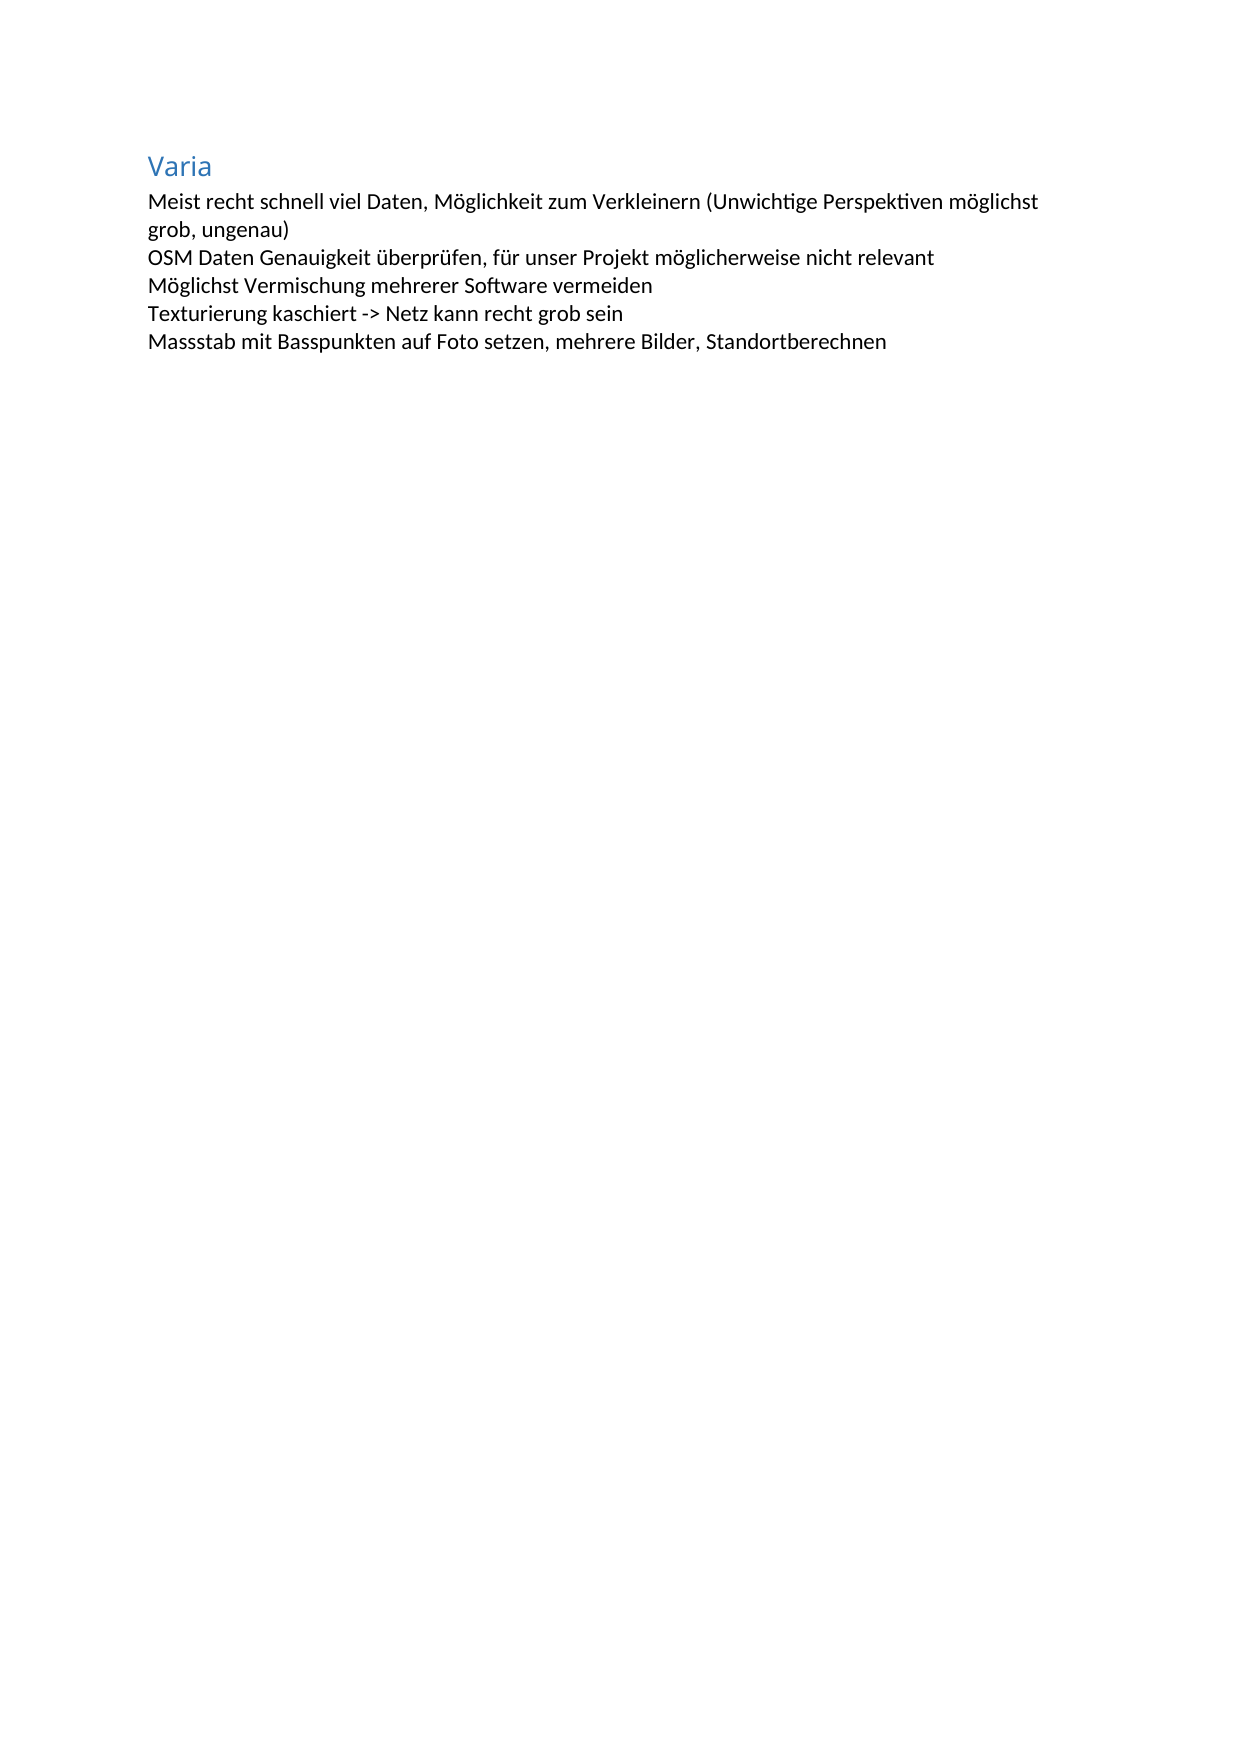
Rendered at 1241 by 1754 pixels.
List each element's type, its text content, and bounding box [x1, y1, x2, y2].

text Möglichst Vermischung mehrerer Software vermeiden [148, 271, 1093, 299]
subtitle Varia [148, 148, 1093, 184]
text Massstab mit Basspunkten auf Foto setzen, mehrere Bilder, Standortberechnen [148, 327, 1093, 356]
text Texturierung kaschiert -> Netz kann recht grob sein [148, 299, 1093, 327]
text Meist recht schnell viel Daten, Möglichkeit zum Verkleinern (Unwichtige Perspektiven möglichst grob, ungenau) [148, 187, 1093, 243]
text OSM Daten Genauigkeit überprüfen, für unser Projekt möglicherweise nicht relevant [148, 243, 1093, 271]
